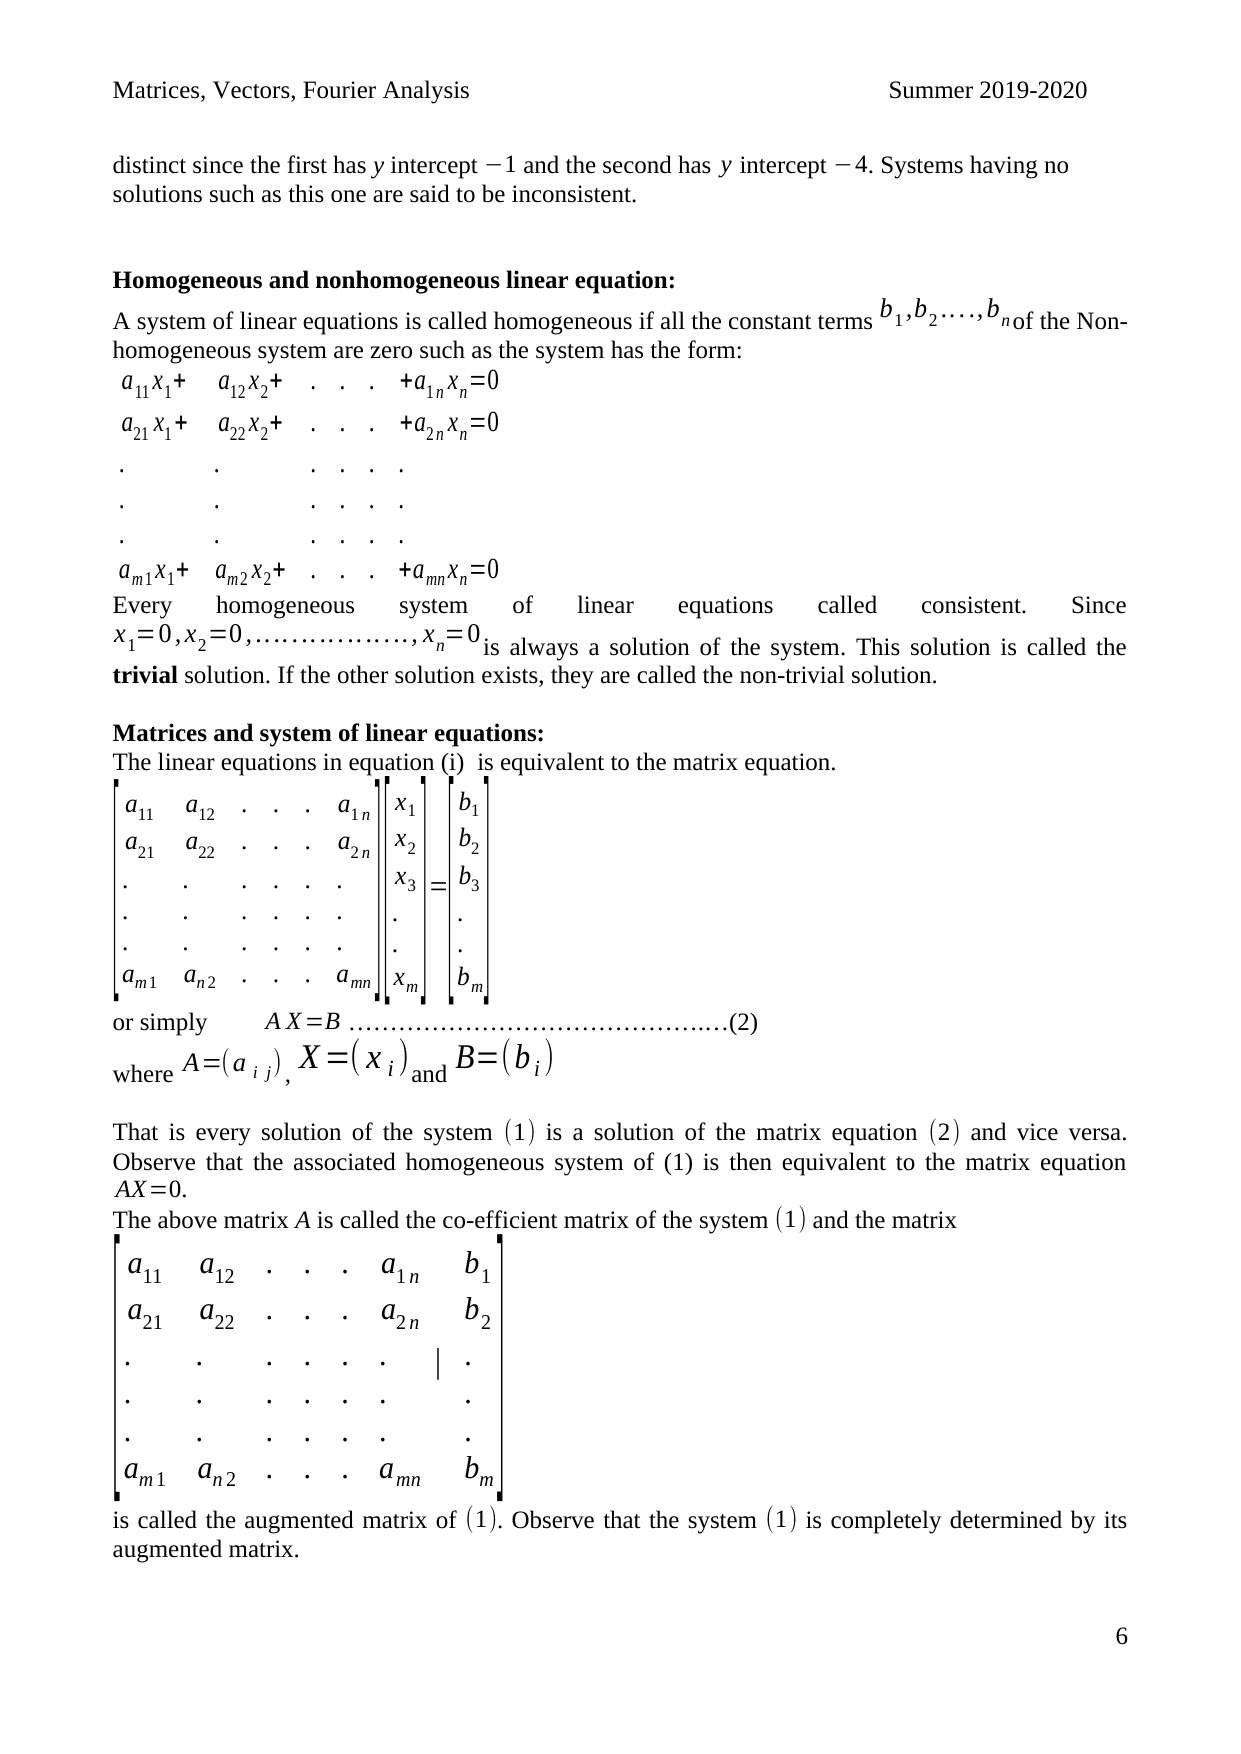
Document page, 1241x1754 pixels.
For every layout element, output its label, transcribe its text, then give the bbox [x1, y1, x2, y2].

text The above matrix A is called the co-efficient matrix of the system and the matrix [112, 1204, 1128, 1234]
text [112, 150, 1128, 207]
text A system of linear equations is called homogeneous if all the constant terms of the Non-homogeneous system are zero such as the system has the form: [112, 294, 1128, 364]
text is called the augmented matrix of . Observe that the system is completely determined by its augmented matrix. [112, 1504, 1128, 1563]
text Matrices and system of linear equations: [112, 718, 1128, 747]
text Homogeneous and nonhomogeneous linear equation: [112, 265, 1128, 294]
text That is every solution of the system is a solution of the matrix equation and vice versa. Observe that the associated homogeneous system of (1) is then equivalent to the matrix equation [112, 1117, 1128, 1204]
text or simply …………………………………….…(2) [112, 1007, 1128, 1036]
text Every homogeneous system of linear equations called consistent. Since is always a solution of the system. This solution is called the trivial solution. If the other solution exists, they are called the non-trivial solution. [112, 590, 1128, 689]
text The linear equations in equation (i) is equivalent to the matrix equation. [112, 747, 1128, 776]
text where , and [112, 1036, 1128, 1088]
